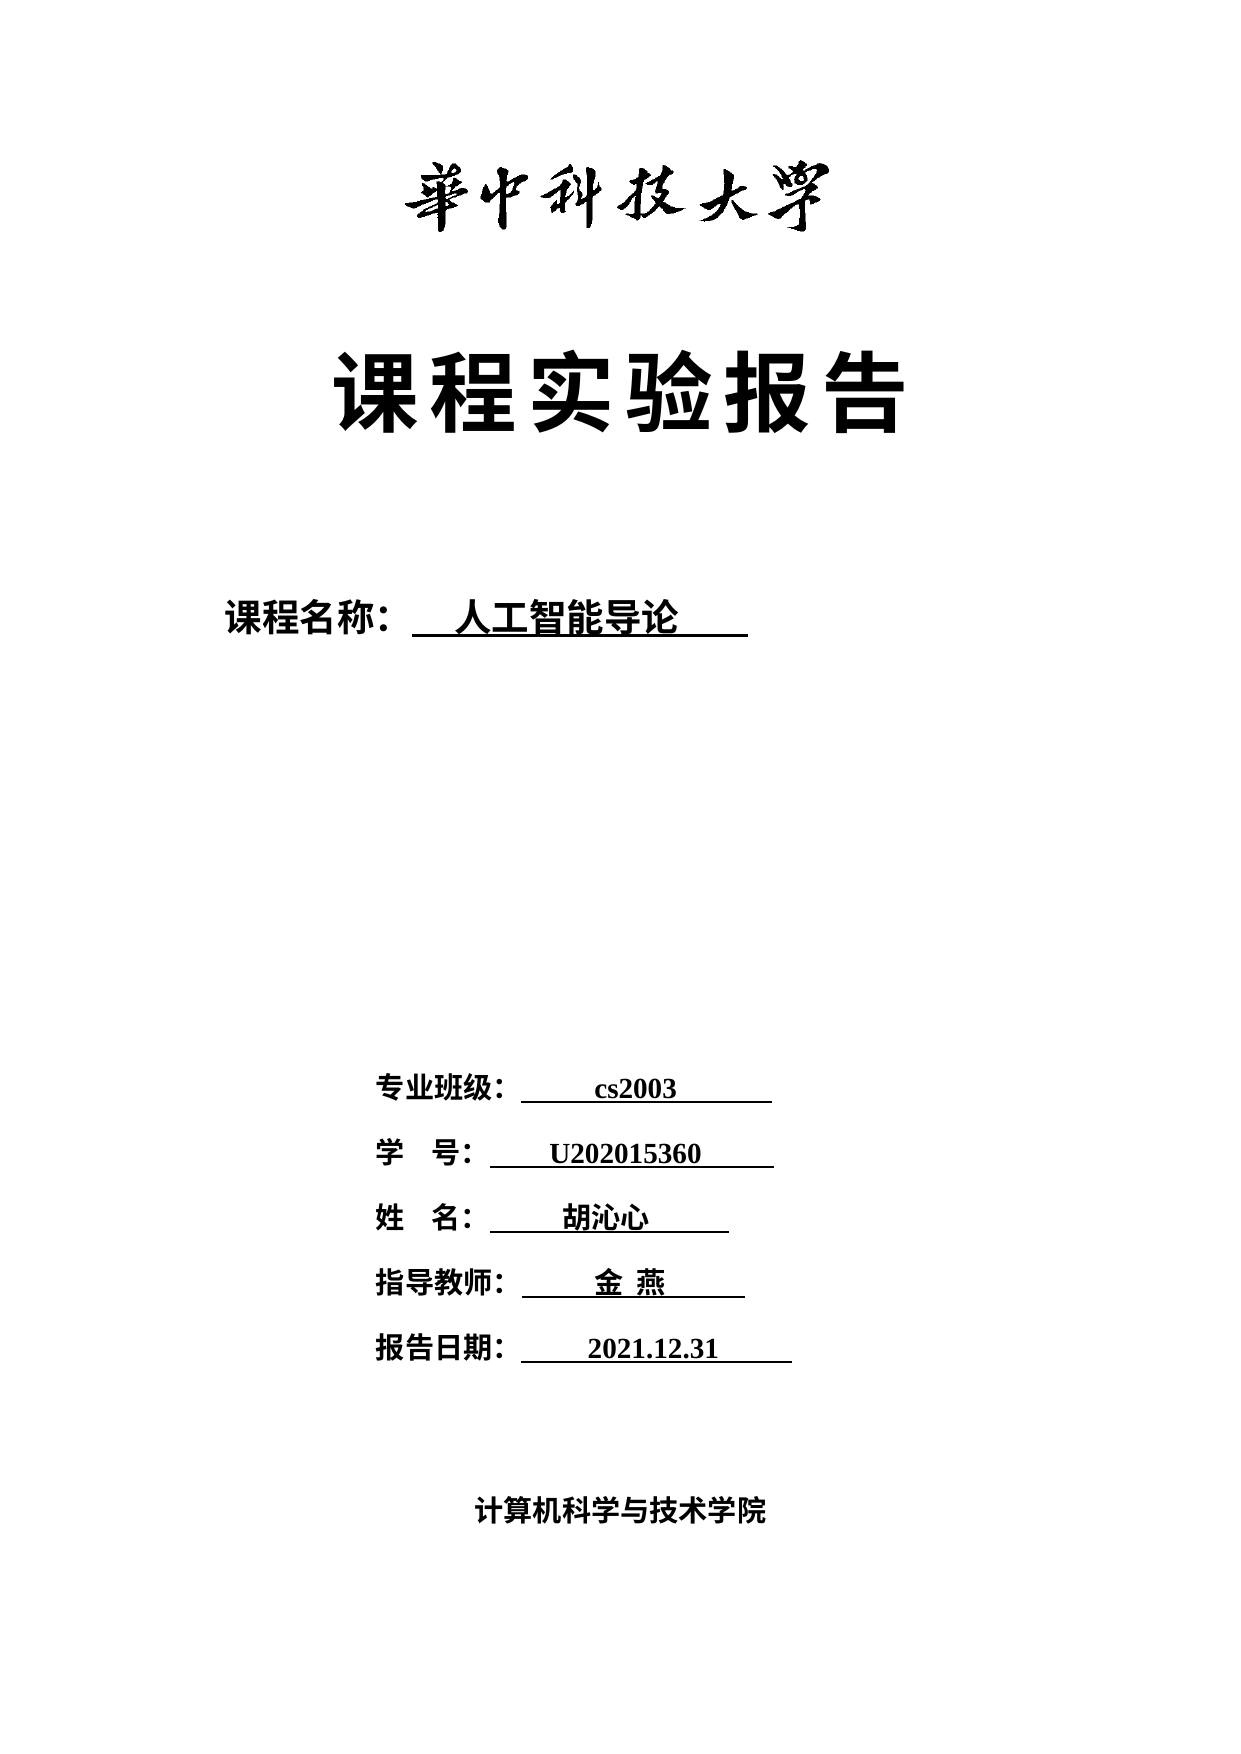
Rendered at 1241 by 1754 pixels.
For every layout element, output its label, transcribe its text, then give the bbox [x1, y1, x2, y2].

text 专业班级： cs2003 [187, 1053, 1053, 1118]
text 报告日期： 2021.12.31 [187, 1313, 1053, 1378]
text 指导教师： 金 燕 [187, 1248, 1053, 1313]
text 学 号： U202015360 [187, 1118, 1053, 1183]
text 计算机科学与技术学院 [187, 1476, 1053, 1541]
text 课程名称： 人工智能导论 [187, 582, 1053, 647]
text 姓 名： 胡沁心 [187, 1183, 1053, 1248]
text 课 程 实 验 报 告 [187, 322, 1053, 452]
